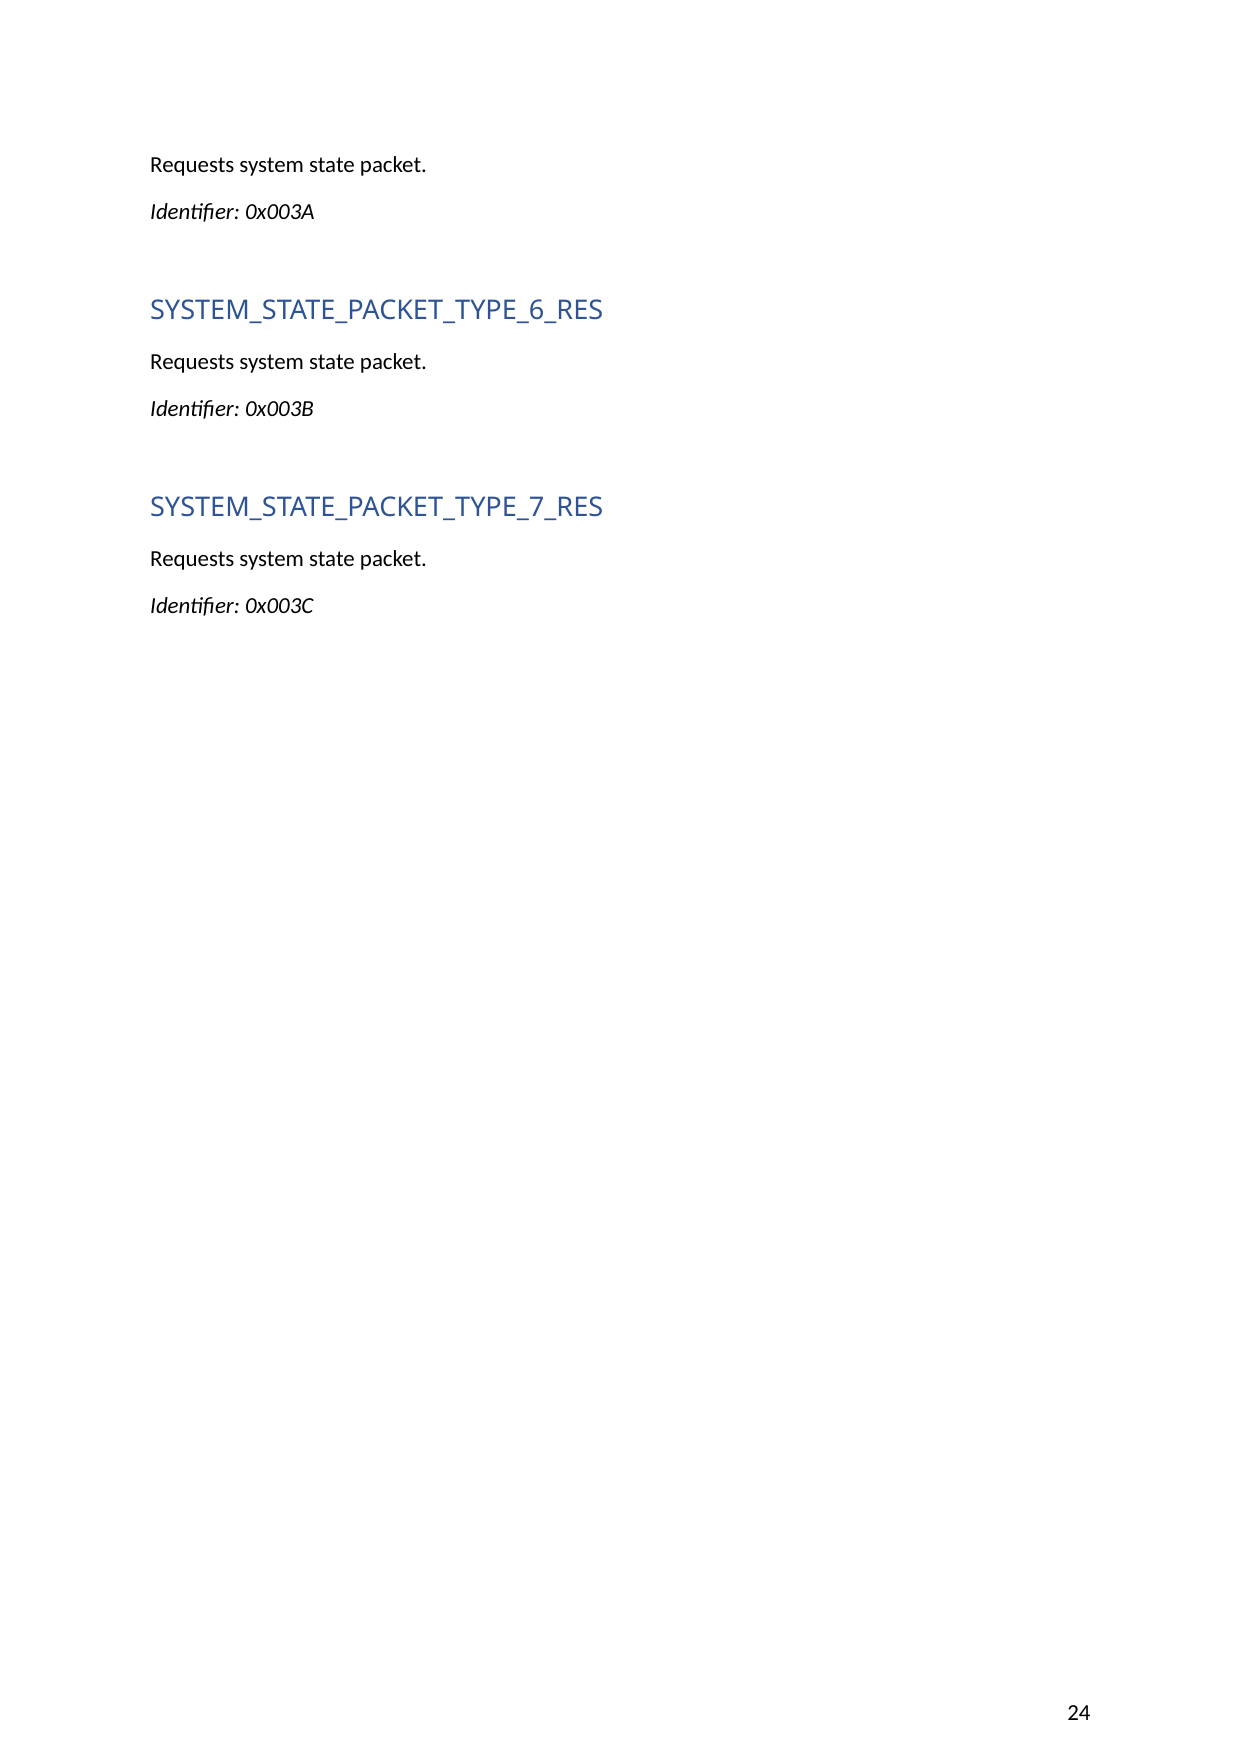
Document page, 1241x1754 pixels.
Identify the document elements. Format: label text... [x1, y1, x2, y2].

text Identifier: 0x003B [150, 394, 1090, 422]
text SYSTEM_STATE_PACKET_TYPE_7_RES [150, 488, 1090, 524]
text Requests system state packet. [150, 544, 1090, 572]
text Identifier: 0x003A [150, 197, 1090, 225]
text Identifier: 0x003C [150, 591, 1090, 619]
text SYSTEM_STATE_PACKET_TYPE_6_RES [150, 291, 1090, 327]
text Requests system state packet. [150, 150, 1090, 178]
text Requests system state packet. [150, 347, 1090, 375]
